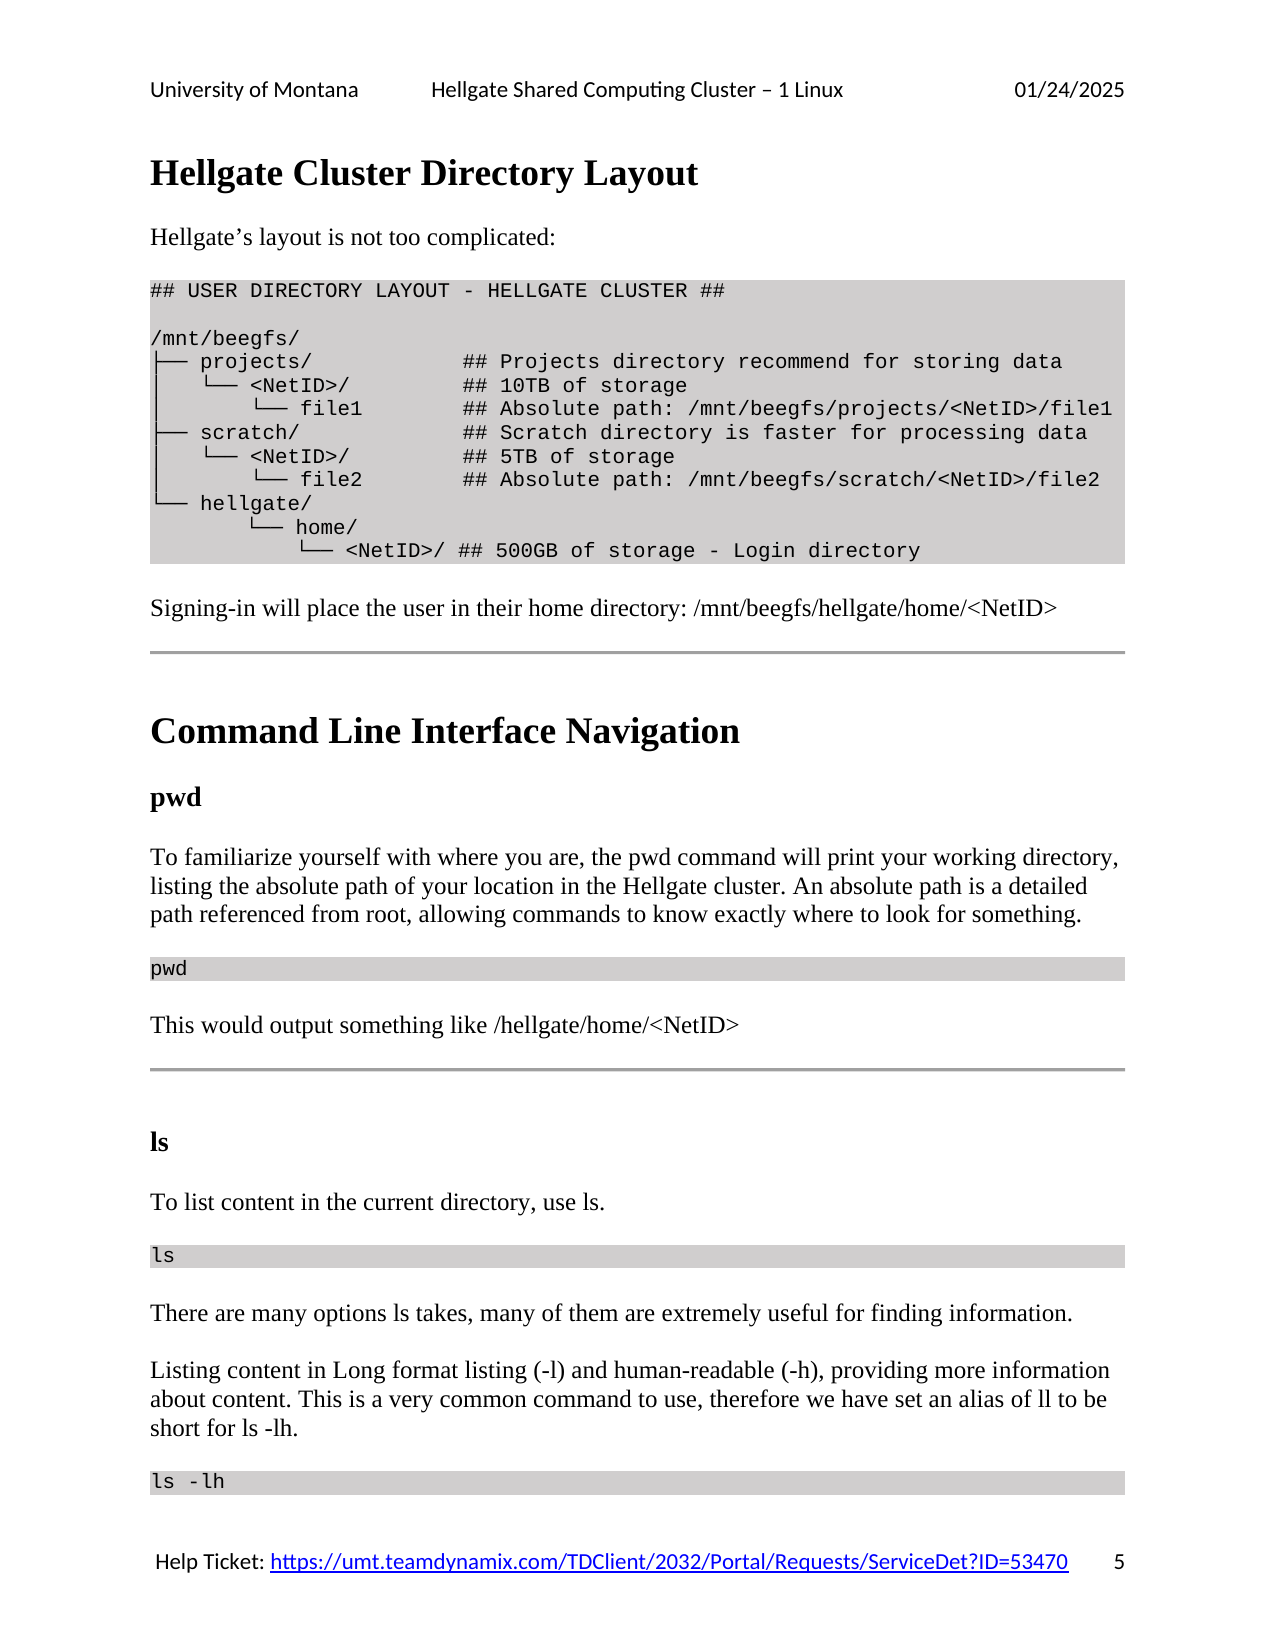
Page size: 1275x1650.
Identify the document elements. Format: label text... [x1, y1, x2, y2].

text Listing content in Long format listing (-l) and human-readable (-h), providing more information about content. This is a very common command to use, therefore we have set an alias of ll to be short for ls -lh. [150, 1356, 1125, 1442]
text ## USER DIRECTORY LAYOUT - HELLGATE CLUSTER ## [150, 280, 1125, 304]
text To familiarize yourself with where you are, the pwd command will print your working directory, listing the absolute path of your location in the Hellgate cluster. An absolute path is a detailed path referenced from root, allowing commands to know exactly where to look for something. [150, 842, 1125, 928]
text │ └── file2 ## Absolute path: /mnt/beegfs/scratch/<NetID>/file2 [150, 469, 1125, 493]
text This would output something like /hellgate/home/<NetID> [150, 1010, 1125, 1039]
text Signing-in will place the user in their home directory: /mnt/beegfs/hellgate/home/<NetID> [150, 593, 1125, 622]
text │ └── <NetID>/ ## 10TB of storage [157, 375, 1125, 398]
text ls [150, 1125, 1125, 1158]
text /mnt/beegfs/ [150, 327, 1125, 351]
text To list content in the current directory, use ls. [150, 1187, 1125, 1216]
text ls [150, 1245, 1125, 1268]
text Command Line Interface Navigation [150, 708, 1125, 751]
text │ └── file1 ## Absolute path: /mnt/beegfs/projects/<NetID>/file1 [150, 398, 1125, 422]
text ls -lh [150, 1471, 1125, 1495]
text ├── scratch/ ## Scratch directory is faster for processing data [150, 422, 1125, 446]
text pwd [150, 957, 1125, 981]
text There are many options ls takes, many of them are extremely useful for finding information. [150, 1298, 1125, 1326]
text └── home/ [150, 517, 1125, 540]
text └── <NetID>/ ## 500GB of storage - Login directory [150, 540, 1125, 564]
text └── hellgate/ [150, 493, 1125, 517]
text pwd [150, 781, 1125, 813]
text Hellgate Cluster Directory Layout [150, 150, 1125, 193]
text │ └── <NetID>/ ## 5TB of storage [157, 446, 1125, 469]
text Hellgate’s layout is not too complicated: [150, 222, 1125, 251]
text ├── projects/ ## Projects directory recommend for storing data [150, 351, 1125, 375]
